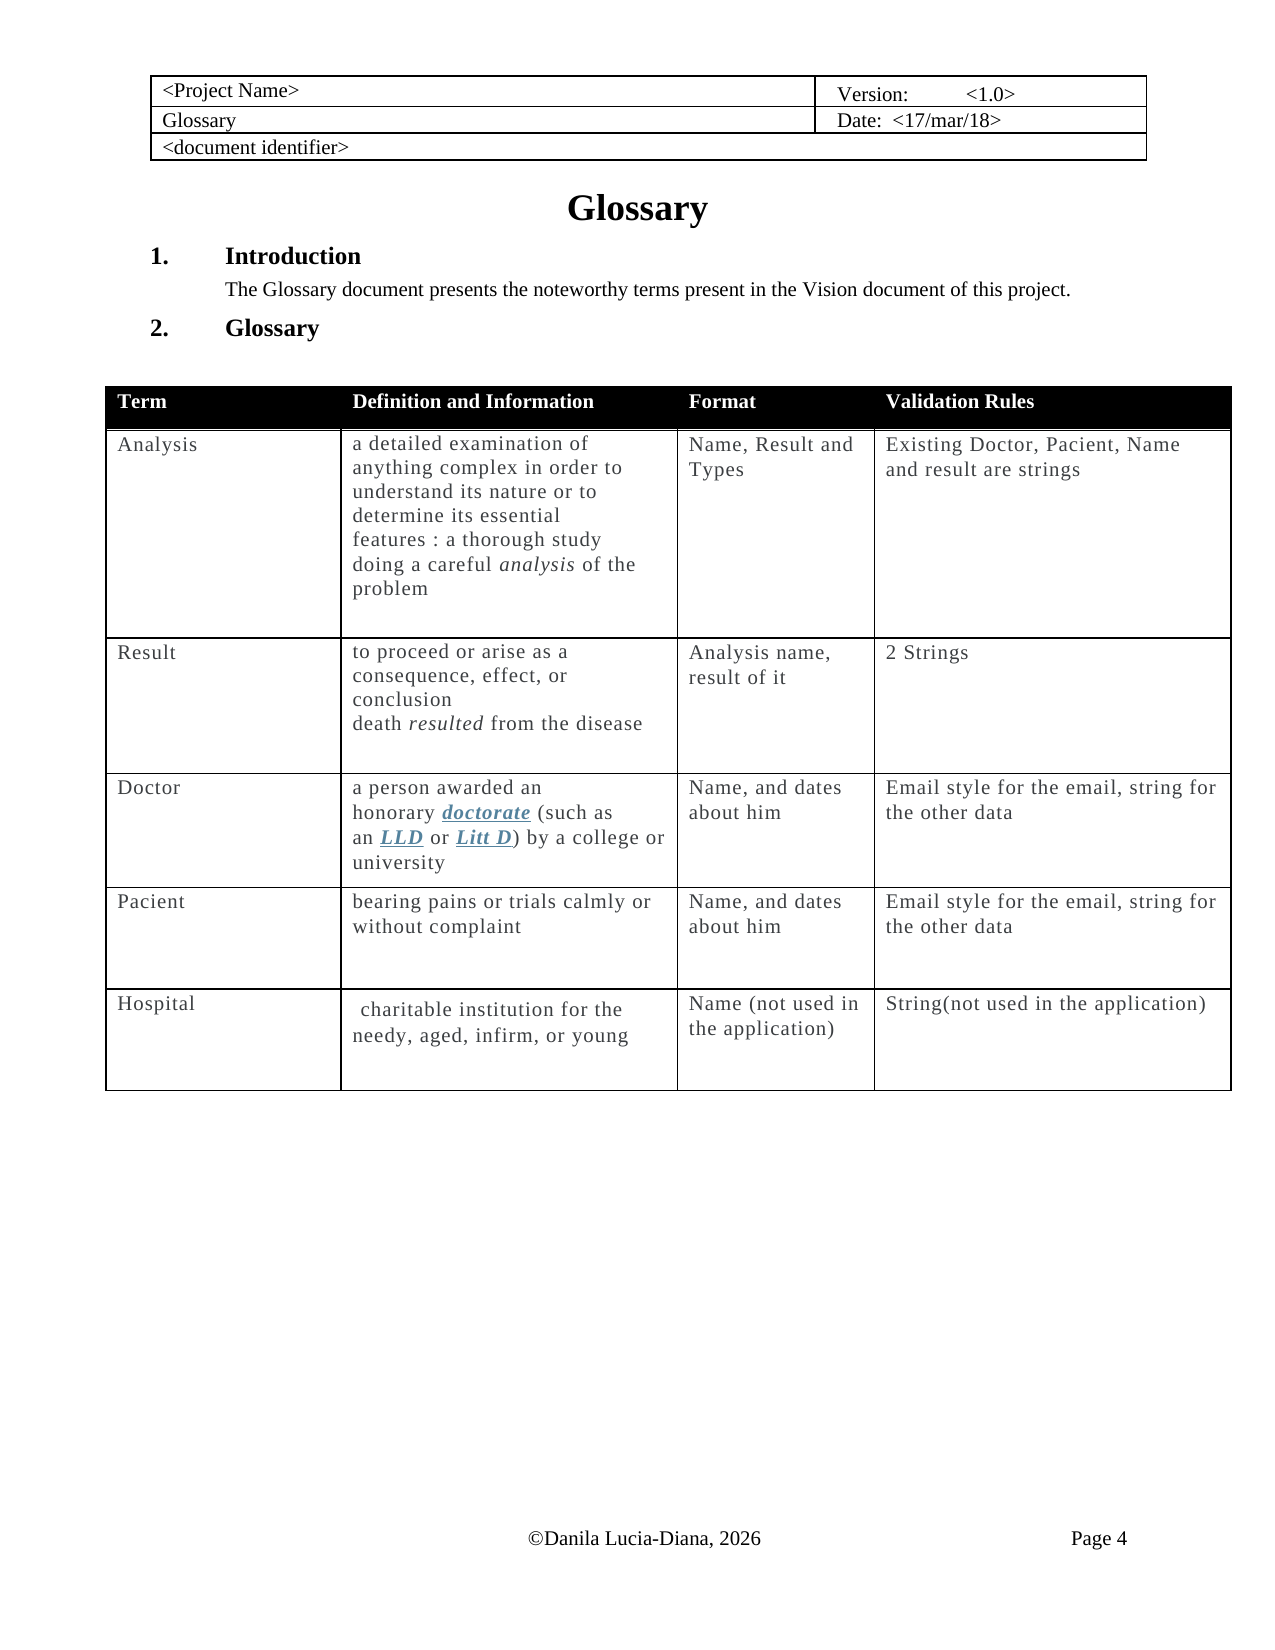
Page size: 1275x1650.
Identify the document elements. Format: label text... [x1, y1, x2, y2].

table_cell Email style for the email, string for the other data [875, 774, 1230, 886]
subtitle Glossary [150, 313, 1125, 342]
table_cell Result [107, 639, 340, 772]
table_cell bearing pains or trials calmly or without complaint [342, 888, 677, 988]
table_cell Name, and dates about him [678, 888, 874, 988]
table_cell Name, Result and Types [678, 431, 874, 637]
table_cell Analysis name, result of it [678, 639, 874, 772]
table_header Format [678, 388, 874, 429]
table_cell 2 Strings [875, 639, 1230, 772]
table_cell Email style for the email, string for the other data [875, 888, 1230, 988]
table_cell Pacient [107, 888, 340, 988]
text The Glossary document presents the noteworthy terms present in the Vision document of this project. [225, 276, 1125, 301]
table_cell a person awarded an honorary doctorate (such as an LLD or Litt D) by a college or university [342, 774, 677, 886]
table_cell a detailed examination of anything complex in order to understand its nature or to determine its essential features : a thorough study doing a careful analysis of the problem [342, 431, 677, 637]
table_cell Analysis [107, 431, 340, 637]
title Glossary [150, 185, 1125, 228]
table_cell Existing Doctor, Pacient, Name and result are strings [875, 431, 1230, 637]
table_cell Hospital [107, 990, 340, 1090]
table_cell Name, and dates about him [678, 774, 874, 886]
table_cell to proceed or arise as a consequence, effect, or conclusion death resulted from the disease [342, 639, 677, 772]
table_header Definition and Information [342, 388, 677, 429]
table_cell Doctor [107, 774, 340, 886]
table_cell Name (not used in the application) [678, 990, 874, 1090]
table_header Validation Rules [875, 388, 1230, 429]
subtitle Introduction [150, 241, 1125, 270]
table_header Term [107, 388, 340, 429]
table_cell String(not used in the application) [875, 990, 1230, 1090]
table_cell charitable institution for the needy, aged, infirm, or young [342, 990, 677, 1090]
